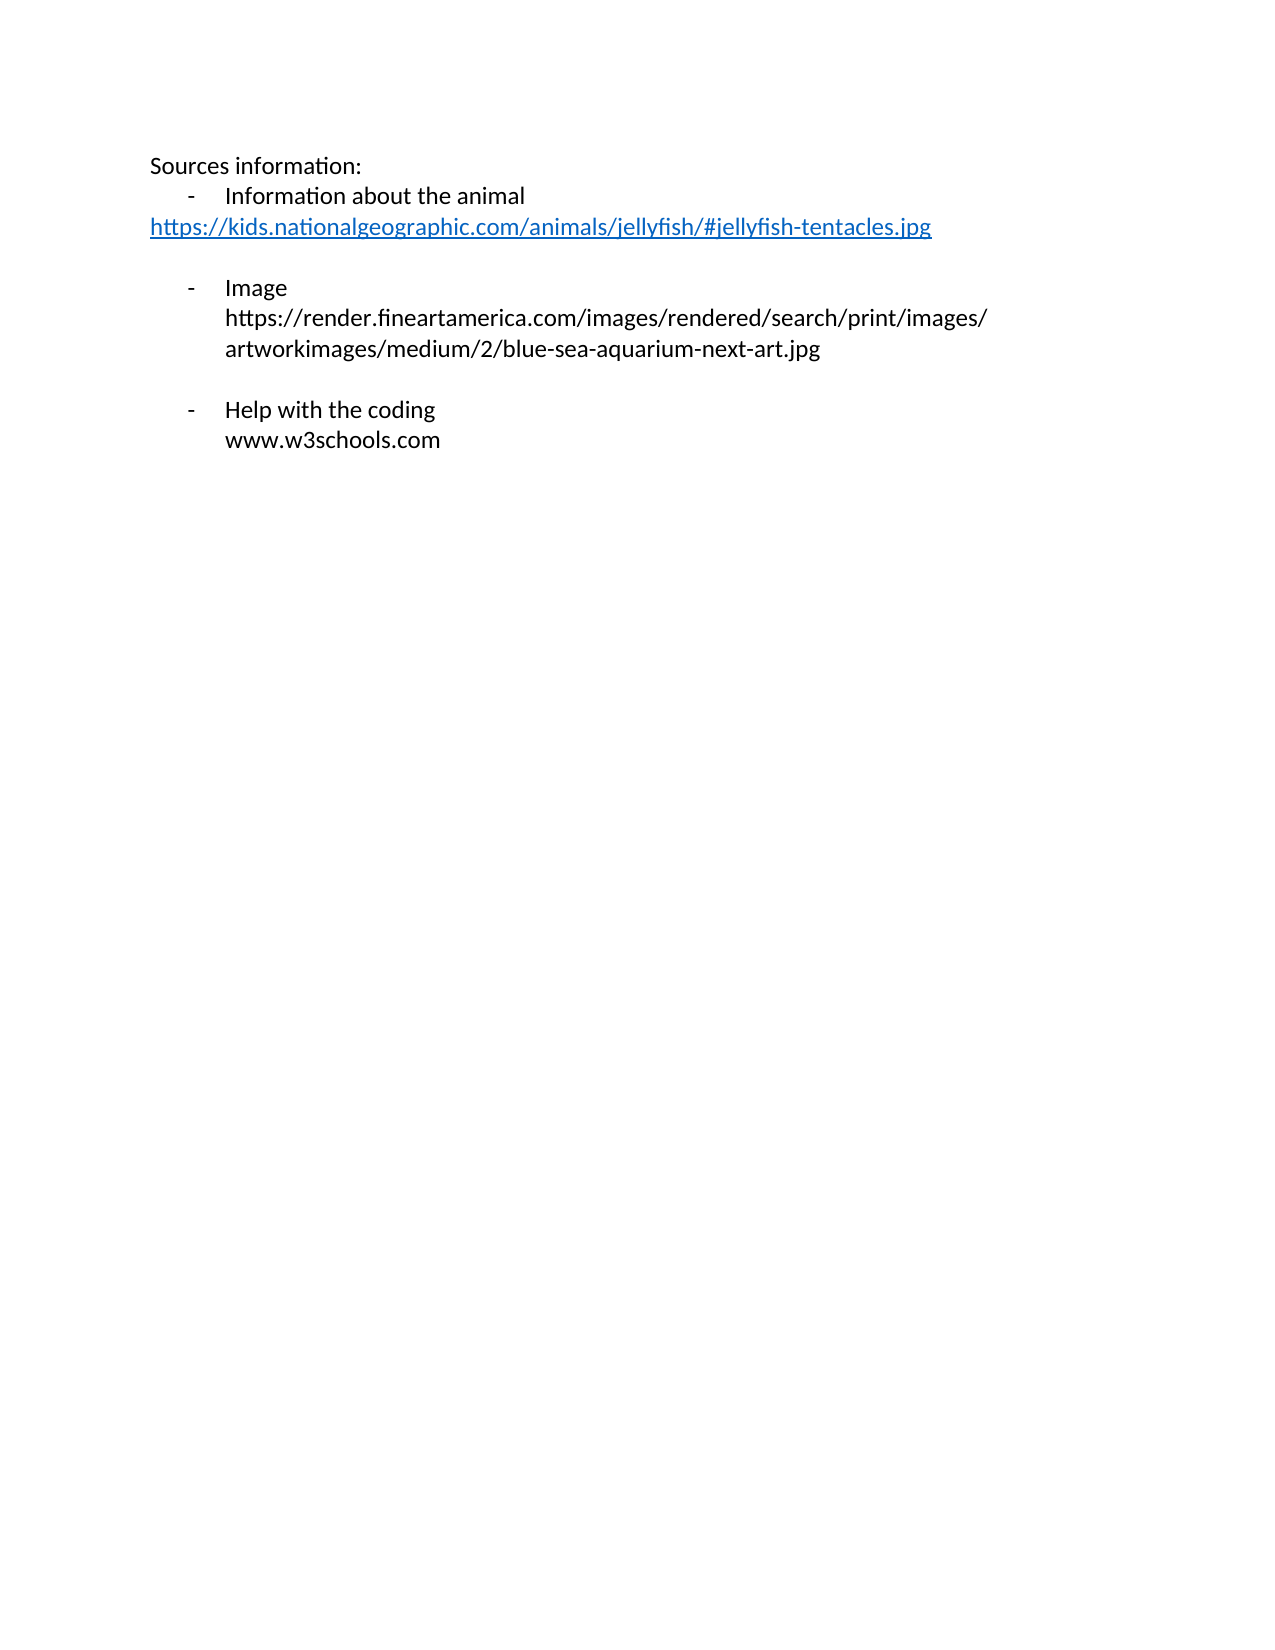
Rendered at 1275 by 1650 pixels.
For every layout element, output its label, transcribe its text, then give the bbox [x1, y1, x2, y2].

list https://render.fineartamerica.com/images/rendered/search/print/images/artworkimages/medium/2/blue-sea-aquarium-next-art.jpg [225, 303, 1125, 364]
list Image [187, 272, 1125, 303]
list Information about the animal [187, 181, 1125, 211]
list Help with the coding [187, 394, 1125, 425]
text https://kids.nationalgeographic.com/animals/jellyfish/#jellyfish-tentacles.jpg [150, 211, 1125, 242]
list www.w3schools.com [225, 425, 1125, 455]
text Sources information: [150, 150, 1125, 181]
